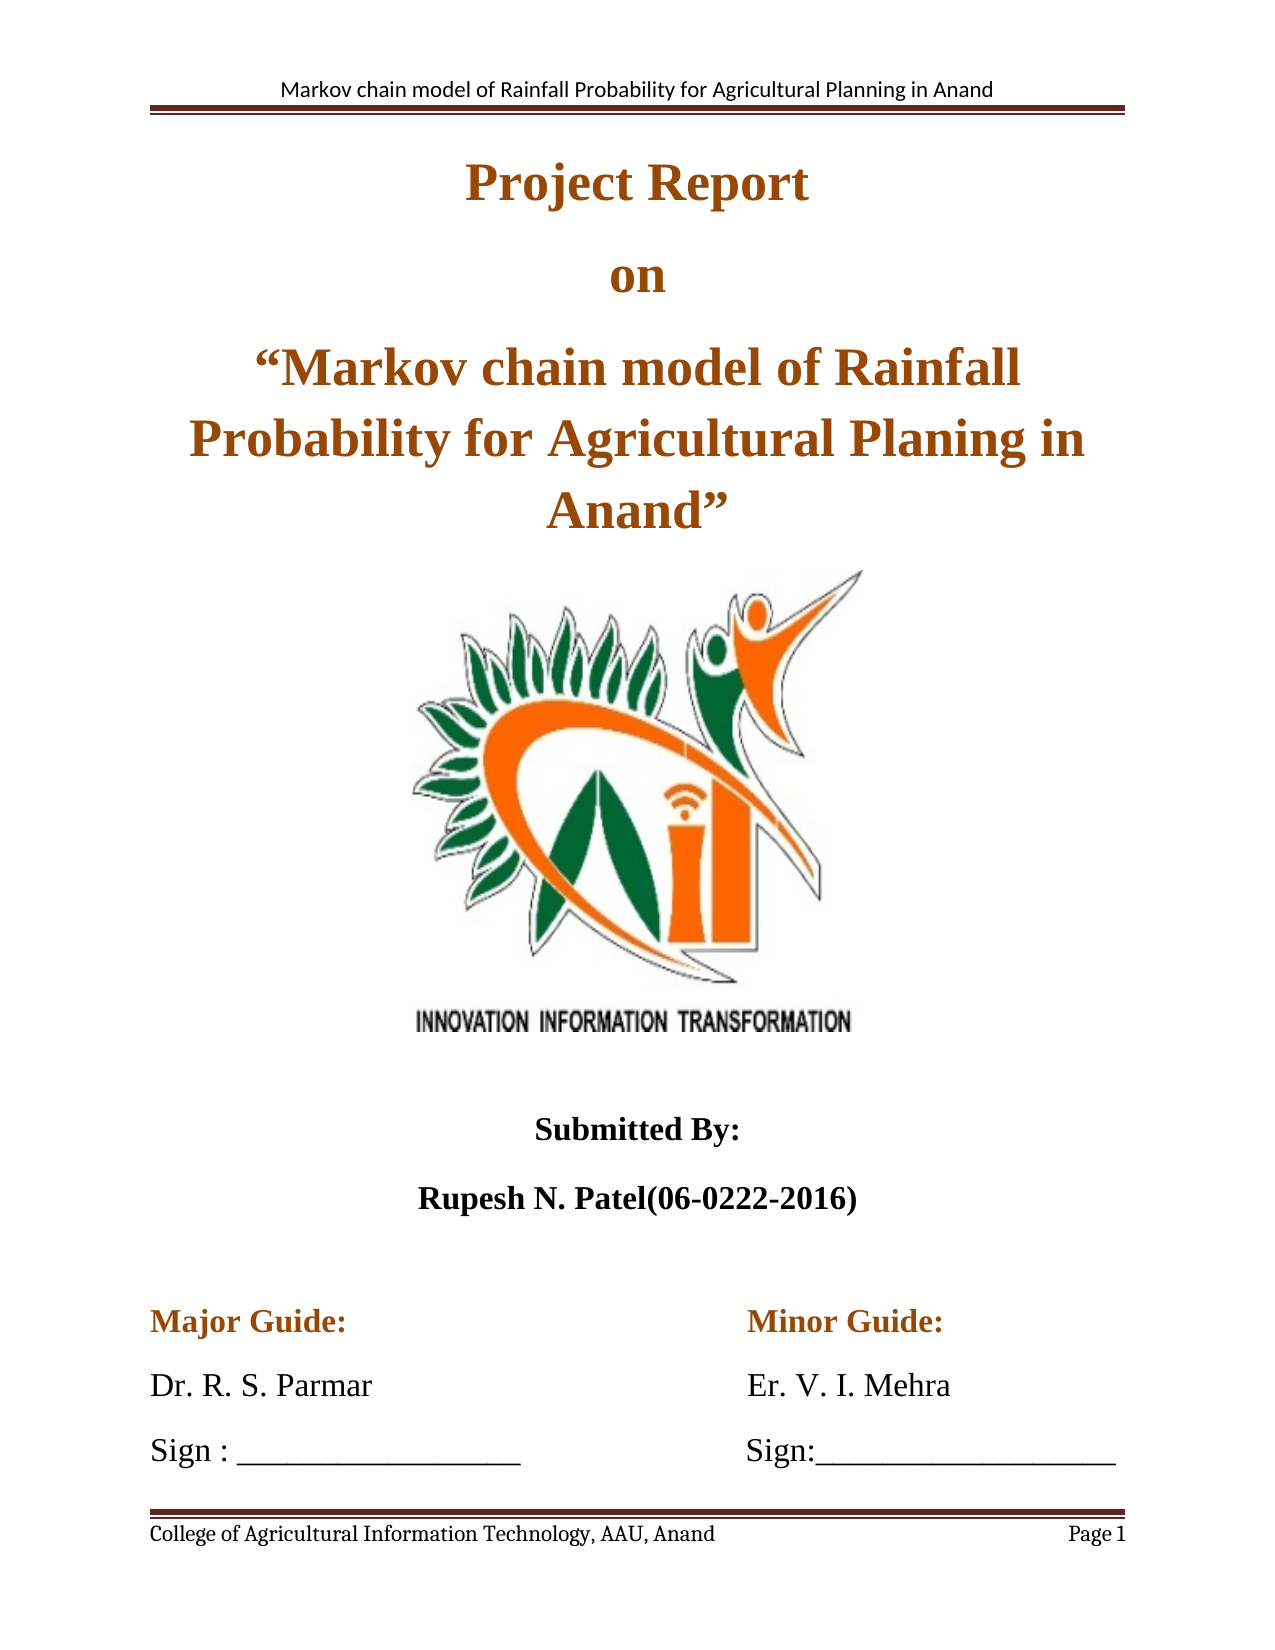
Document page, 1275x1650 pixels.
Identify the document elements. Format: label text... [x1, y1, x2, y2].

picture [412, 570, 863, 1032]
text Rupesh N. Patel(06-0222-2016) [150, 1178, 1125, 1217]
text Sign : _________________ Sign:__________________ [150, 1431, 1125, 1469]
text Dr. R. S. Parmar Er. V. I. Mehra [150, 1366, 1125, 1404]
text Project Report [150, 150, 1125, 212]
text Submitted By: [150, 1109, 1125, 1148]
text “Markov chain model of Rainfall Probability for Agricultural Planing in Anand” [150, 335, 1125, 540]
text on [150, 242, 1125, 305]
text Major Guide: Minor Guide: [150, 1301, 1125, 1339]
